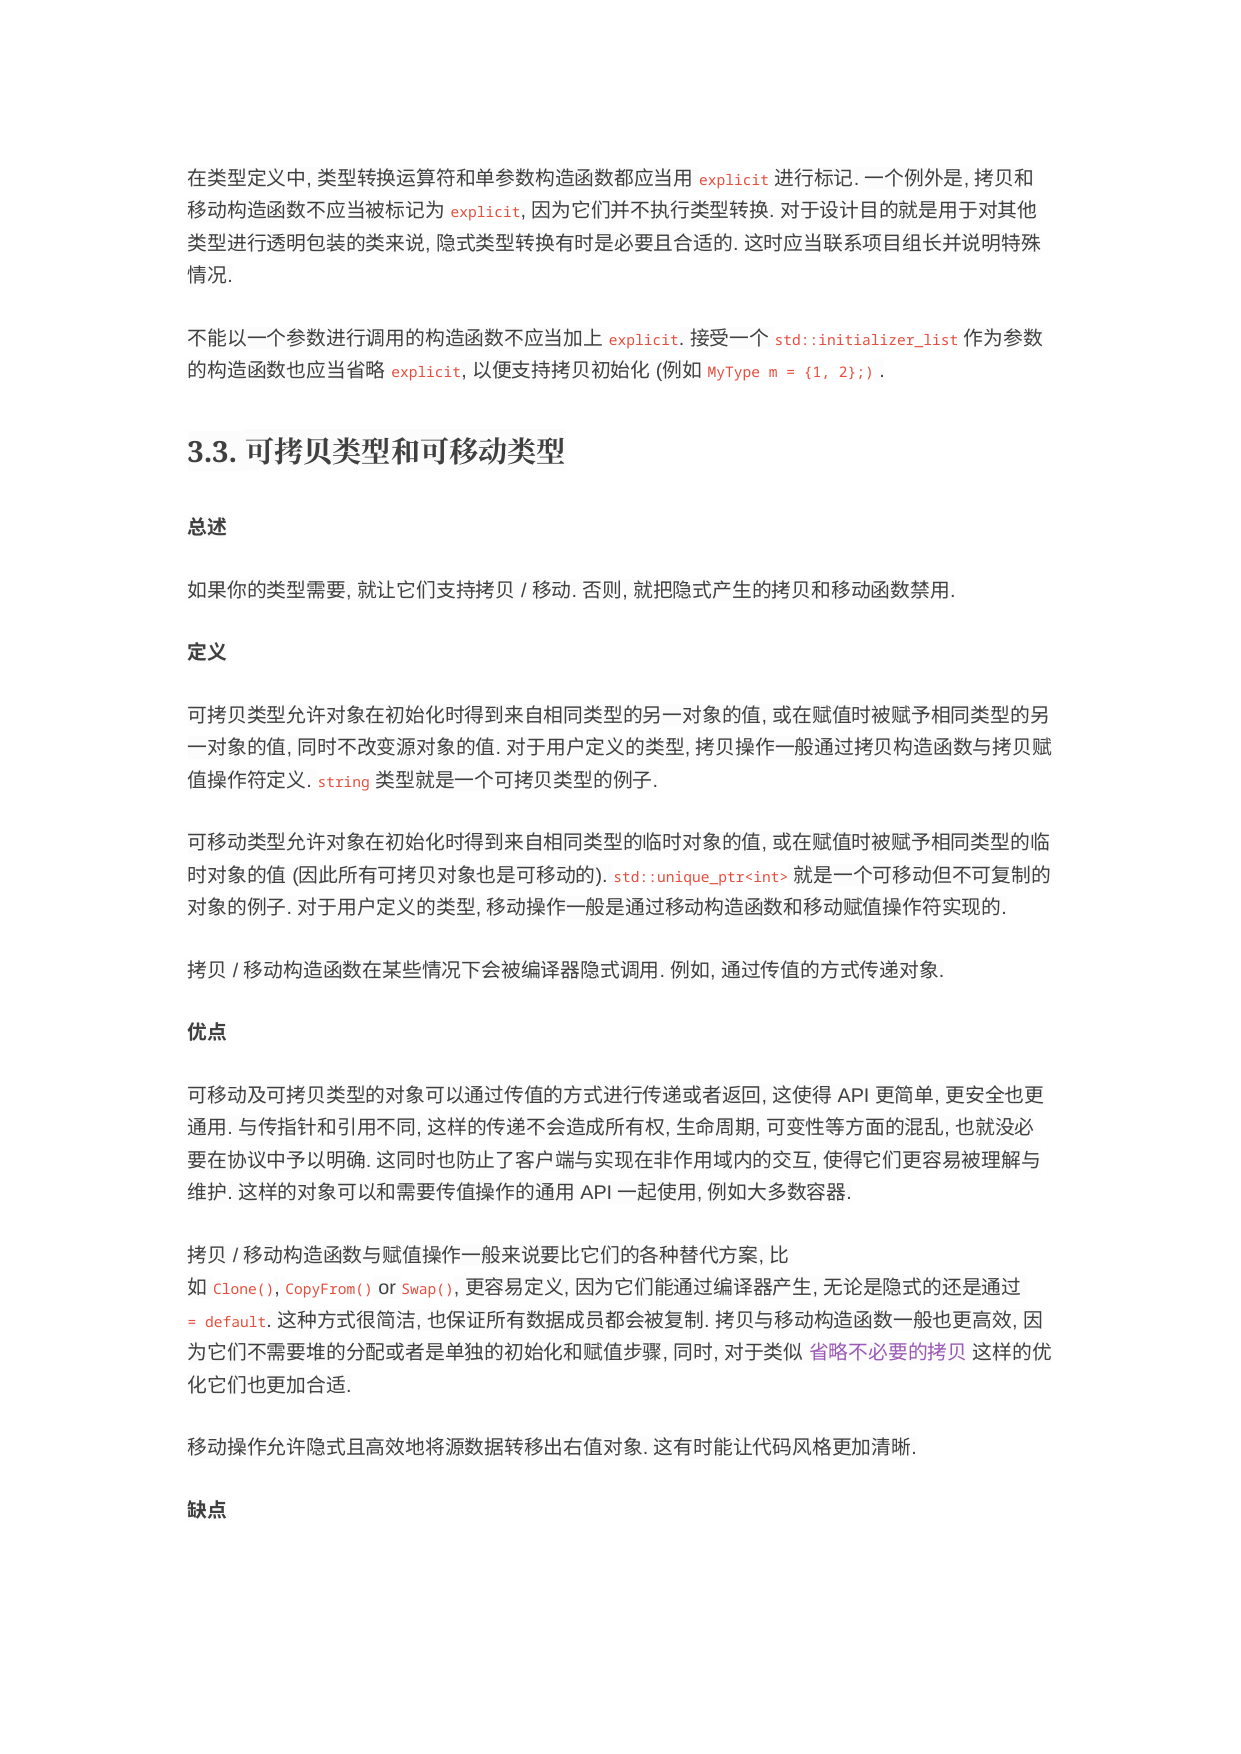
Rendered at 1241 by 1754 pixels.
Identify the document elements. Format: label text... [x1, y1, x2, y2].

text 拷贝 / 移动构造函数在某些情况下会被编译器隐式调用. 例如, 通过传值的方式传递对象. [187, 954, 1053, 986]
text 可拷贝类型允许对象在初始化时得到来自相同类型的另一对象的值, 或在赋值时被赋予相同类型的另一对象的值, 同时不改变源对象的值. 对于用户定义的类型, 拷贝操作一般通过拷贝构造函数与拷贝赋值操作符定义. string 类型就是一个可拷贝类型的例子. [187, 699, 1053, 796]
text 在类型定义中, 类型转换运算符和单参数构造函数都应当用 explicit 进行标记. 一个例外是, 拷贝和移动构造函数不应当被标记为 explicit, 因为它们并不执行类型转换. 对于设计目的就是用于对其他类型进行透明包装的类来说, 隐式类型转换有时是必要且合适的. 这时应当联系项目组长并说明特殊情况. [187, 162, 1053, 292]
text 如果你的类型需要, 就让它们支持拷贝 / 移动. 否则, 就把隐式产生的拷贝和移动函数禁用. [187, 574, 1053, 606]
subtitle 3.3. 可拷贝类型和可移动类型 [187, 417, 1053, 482]
text 定义 [187, 636, 1053, 669]
text 拷贝 / 移动构造函数与赋值操作一般来说要比它们的各种替代方案, 比如 Clone(), CopyFrom() or Swap(), 更容易定义, 因为它们能通过编译器产生, 无论是隐式的还是通过 = default. 这种方式很简洁, 也保证所有数据成员都会被复制. 拷贝与移动构造函数一般也更高效, 因为它们不需要堆的分配或者是单独的初始化和赋值步骤, 同时, 对于类似 省略不必要的拷贝 这样的优化它们也更加合适. [187, 1239, 1053, 1401]
text 移动操作允许隐式且高效地将源数据转移出右值对象. 这有时能让代码风格更加清晰. [187, 1431, 1053, 1464]
text 不能以一个参数进行调用的构造函数不应当加上 explicit. 接受一个 std::initializer_list 作为参数的构造函数也应当省略 explicit, 以便支持拷贝初始化 (例如 MyType m = {1, 2};) . [187, 322, 1053, 387]
text 可移动及可拷贝类型的对象可以通过传值的方式进行传递或者返回, 这使得 API 更简单, 更安全也更通用. 与传指针和引用不同, 这样的传递不会造成所有权, 生命周期, 可变性等方面的混乱, 也就没必要在协议中予以明确. 这同时也防止了客户端与实现在非作用域内的交互, 使得它们更容易被理解与维护. 这样的对象可以和需要传值操作的通用 API 一起使用, 例如大多数容器. [187, 1079, 1053, 1209]
text 优点 [187, 1016, 1053, 1049]
text 缺点 [187, 1494, 1053, 1526]
text 可移动类型允许对象在初始化时得到来自相同类型的临时对象的值, 或在赋值时被赋予相同类型的临时对象的值 (因此所有可拷贝对象也是可移动的). std::unique_ptr<int> 就是一个可移动但不可复制的对象的例子. 对于用户定义的类型, 移动操作一般是通过移动构造函数和移动赋值操作符实现的. [187, 826, 1053, 924]
text 总述 [187, 511, 1053, 544]
